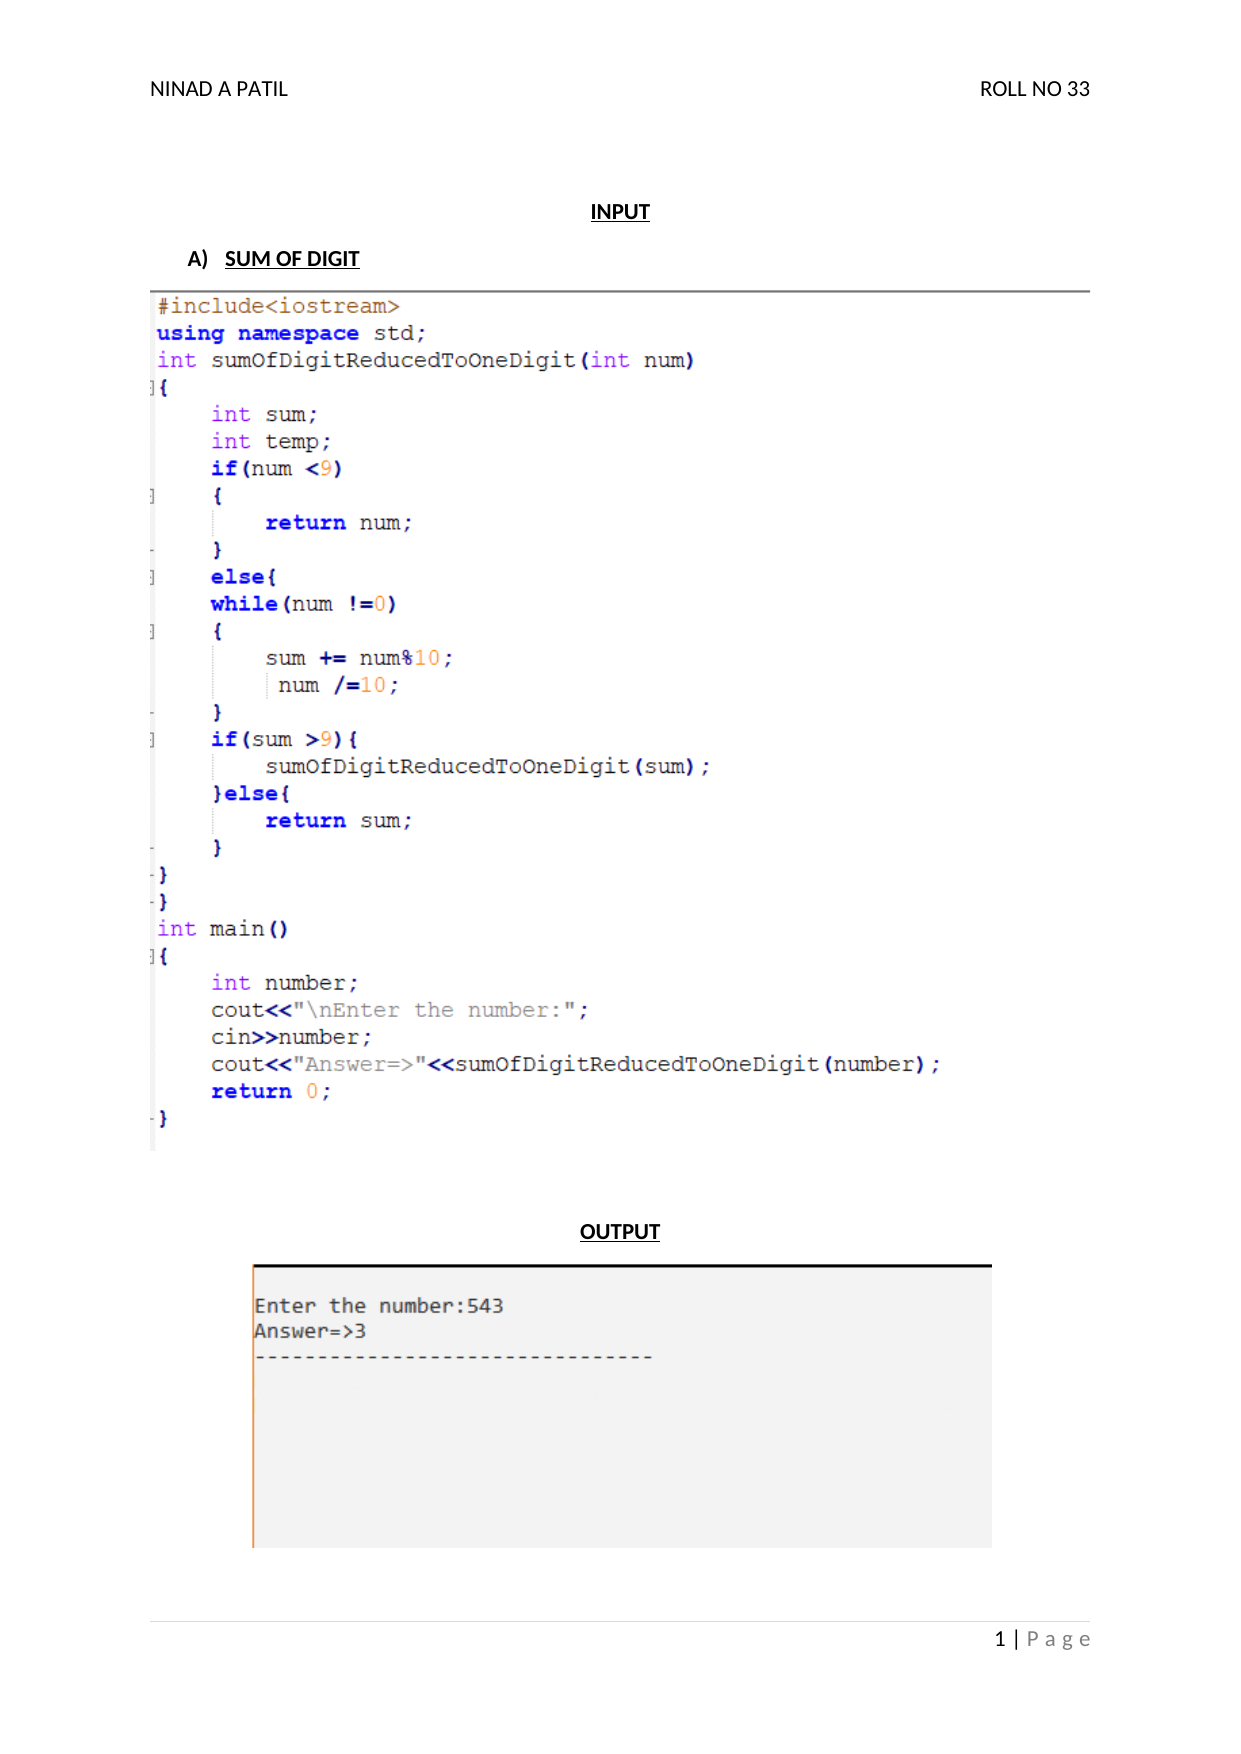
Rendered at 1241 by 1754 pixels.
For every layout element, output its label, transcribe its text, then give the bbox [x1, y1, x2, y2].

picture [248, 1263, 992, 1548]
text INPUT [150, 197, 1090, 225]
list SUM OF DIGIT [187, 244, 1090, 272]
picture [150, 290, 1091, 1151]
text OUTPUT [150, 1217, 1090, 1245]
